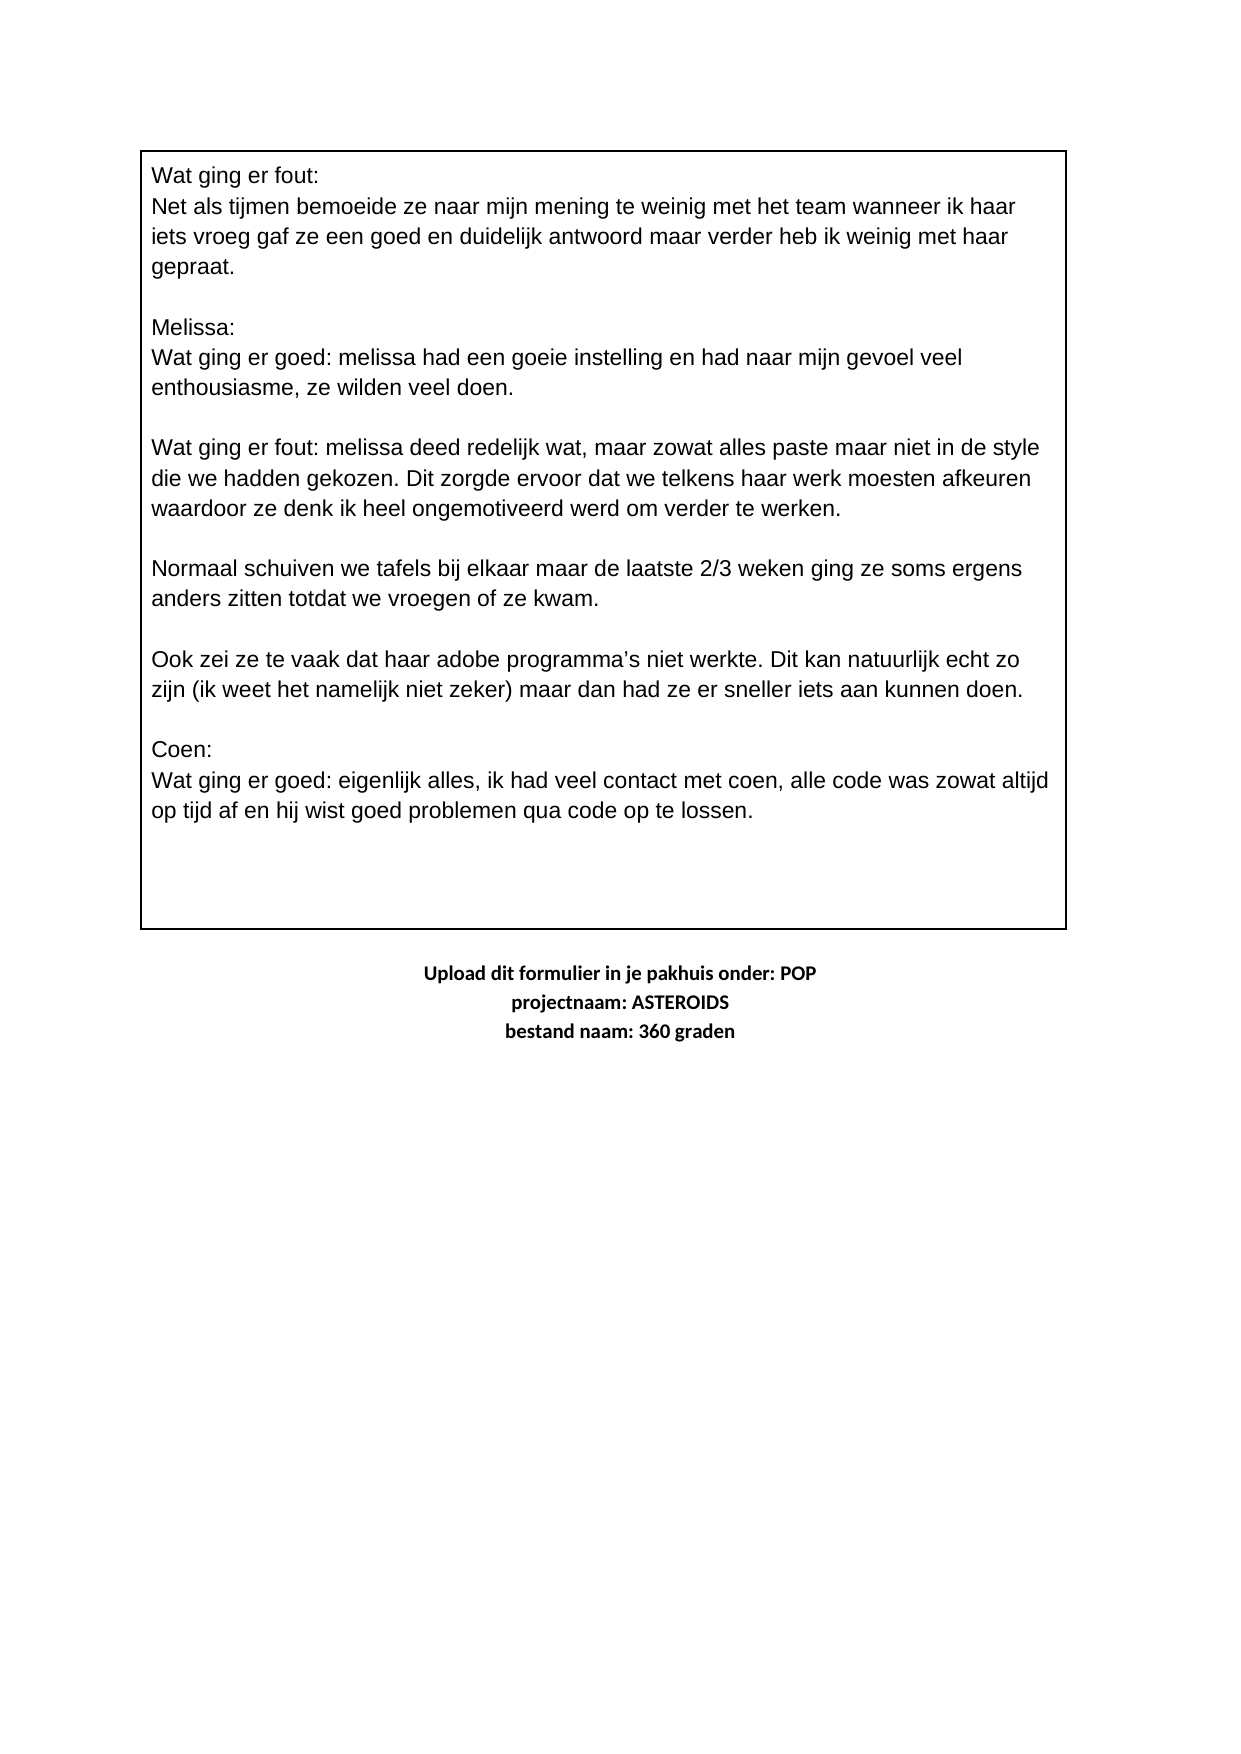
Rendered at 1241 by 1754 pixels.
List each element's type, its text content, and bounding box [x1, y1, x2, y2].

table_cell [142, 152, 1065, 928]
text bestand naam: 360 graden [150, 1019, 1090, 1044]
text projectnaam: ASTEROIDS [150, 989, 1090, 1015]
text Upload dit formulier in je pakhuis onder: POP [150, 960, 1090, 986]
